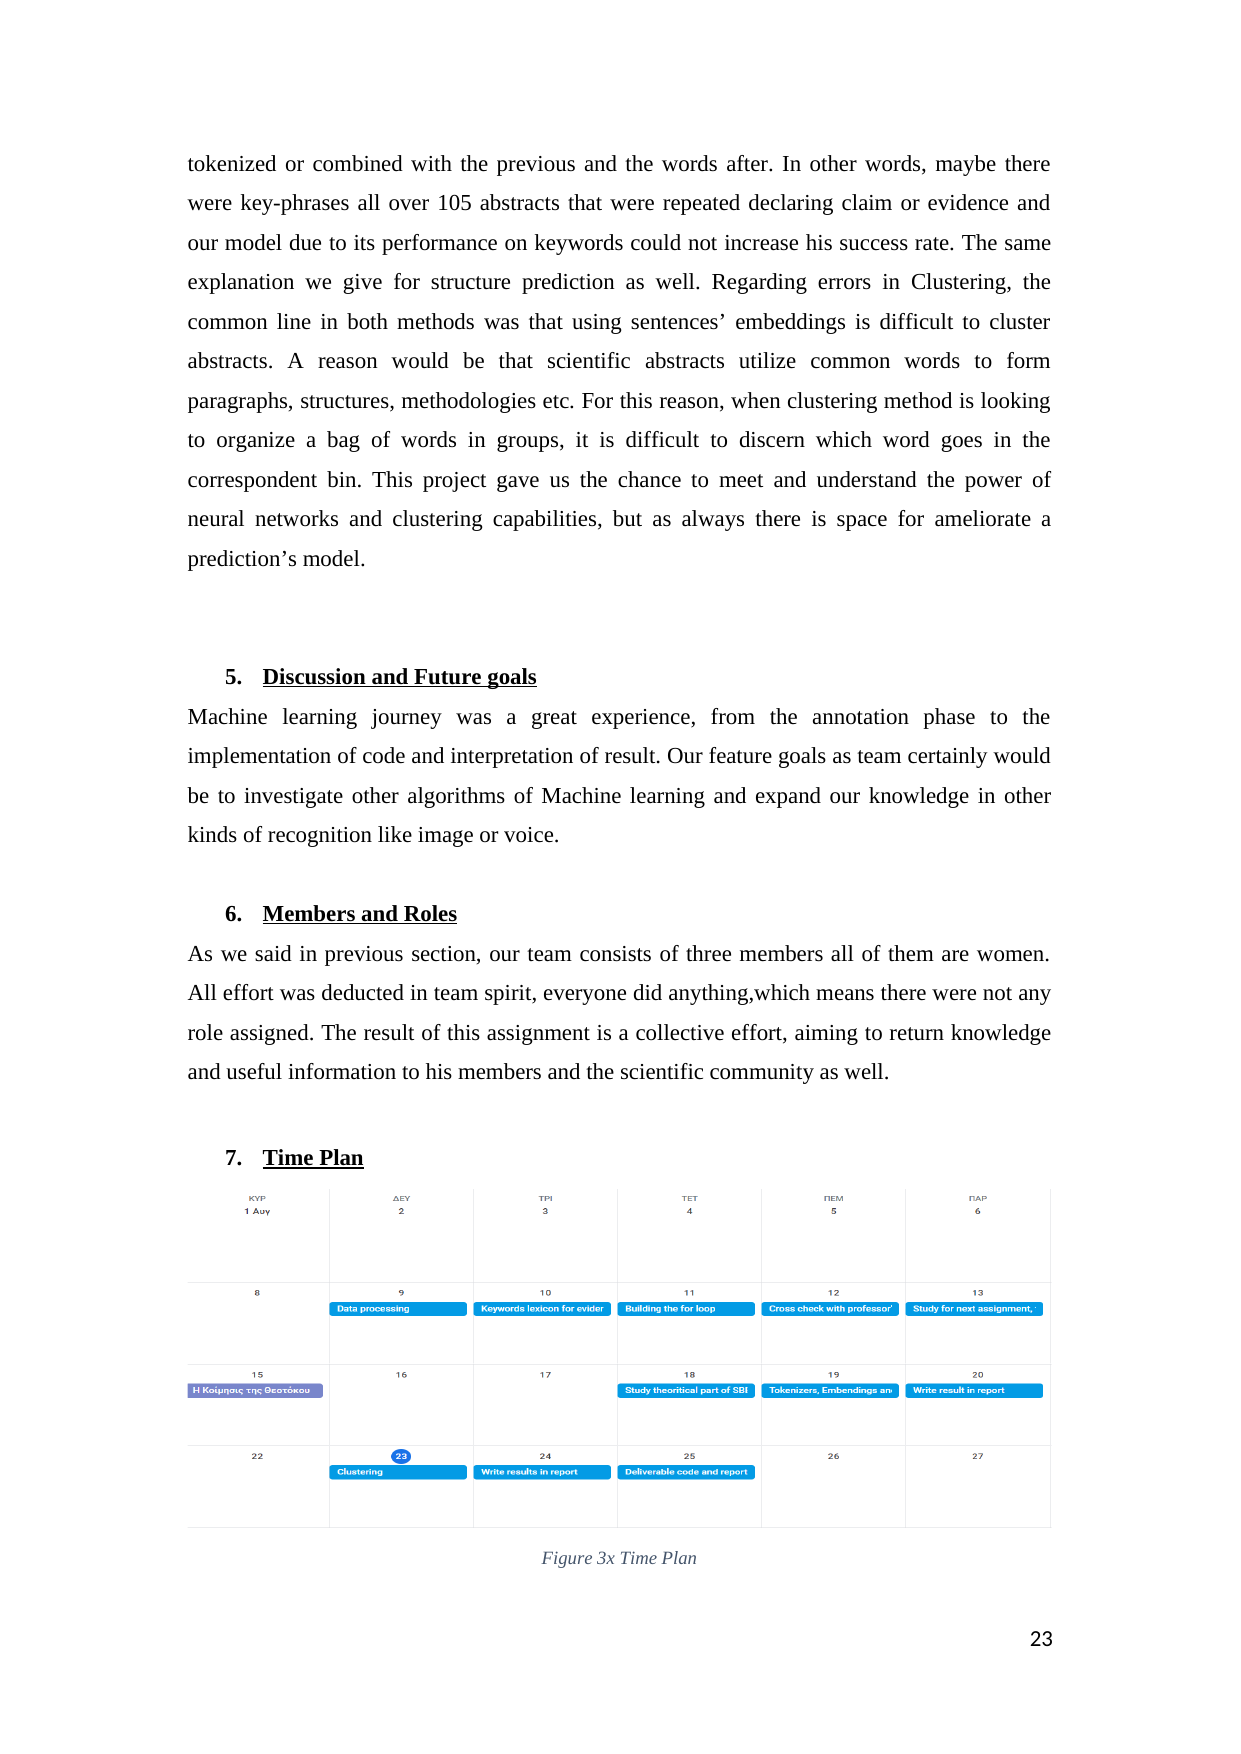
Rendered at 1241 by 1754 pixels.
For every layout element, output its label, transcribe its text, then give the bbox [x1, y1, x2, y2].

list Time Plan [225, 1144, 1053, 1171]
list Discussion and Future goals [225, 663, 1053, 689]
list Members and Roles [225, 900, 1053, 926]
text As we said in previous section, our team consists of three members all of them are women. All effort was deducted in team spirit, everyone did anything,which means there were not any role assigned. The result of this assignment is a collective effort, aiming to return knowledge and useful information to his members and the scientific community as well. [187, 939, 1053, 1084]
picture [187, 1189, 1052, 1528]
text Machine learning journey was a great experience, from the annotation phase to the implementation of code and interpretation of result. Our feature goals as team certainly would be to investigate other algorithms of Machine learning and expand our knowledge in other kinds of recognition like image or voice. [187, 703, 1053, 847]
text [187, 150, 1053, 571]
text Figure 3x Time Plan [187, 1547, 1053, 1568]
